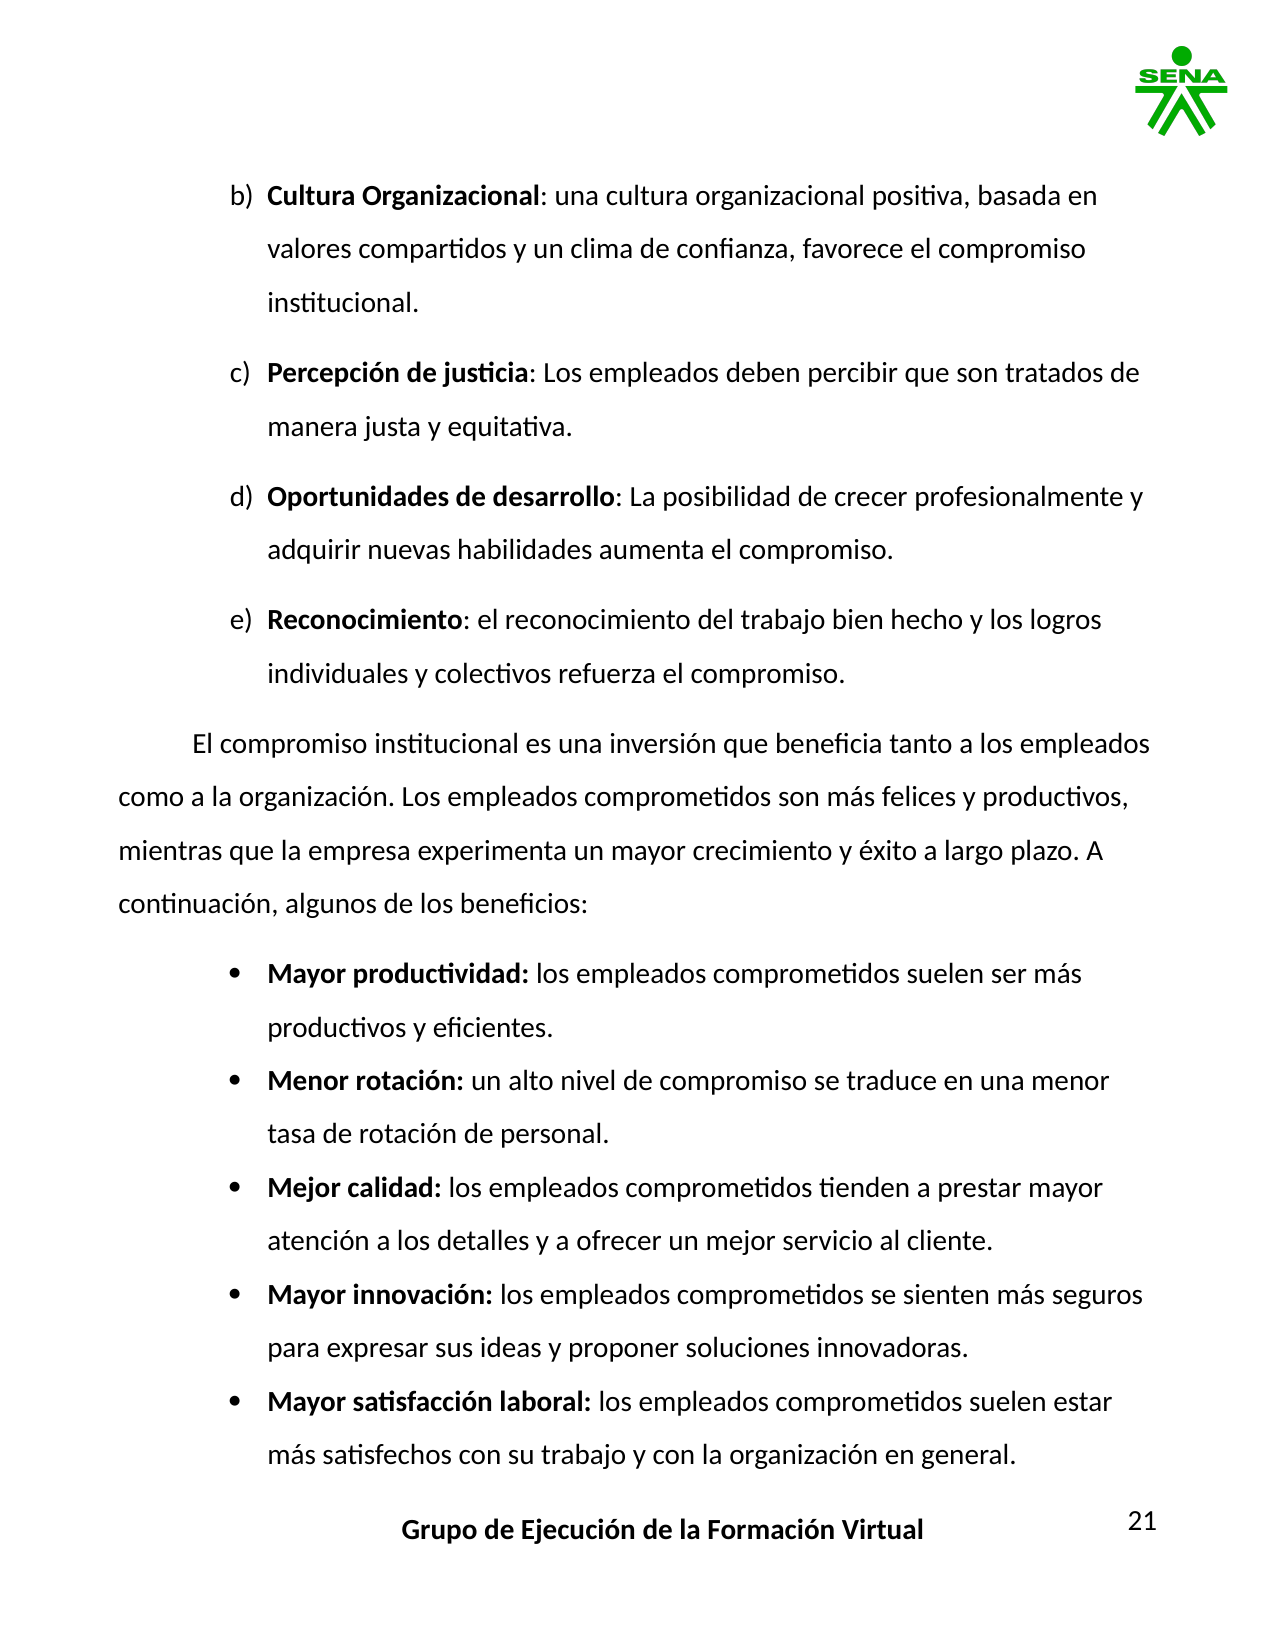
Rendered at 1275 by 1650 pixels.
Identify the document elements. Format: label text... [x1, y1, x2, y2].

list Oportunidades de desarrollo: La posibilidad de crecer profesionalmente y adquirir nuevas habilidades aumenta el compromiso. [229, 478, 1157, 567]
list Percepción de justicia: Los empleados deben percibir que son tratados de manera justa y equitativa. [229, 354, 1157, 443]
list Cultura Organizacional: una cultura organizacional positiva, basada en valores compartidos y un clima de confianza, favorece el compromiso institucional. [229, 177, 1157, 320]
list Mayor productividad: los empleados comprometidos suelen ser más productivos y eficientes. [229, 955, 1157, 1044]
text El compromiso institucional es una inversión que beneficia tanto a los empleados como a la organización. Los empleados comprometidos son más felices y productivos, mientras que la empresa experimenta un mayor crecimiento y éxito a largo plazo. A continuación, algunos de los beneficios: [118, 725, 1157, 921]
list Mejor calidad: los empleados comprometidos tienden a prestar mayor atención a los detalles y a ofrecer un mejor servicio al cliente. [229, 1169, 1157, 1258]
list Mayor satisfacción laboral: los empleados comprometidos suelen estar más satisfechos con su trabajo y con la organización en general. [229, 1383, 1157, 1472]
picture [1135, 46, 1228, 136]
list Reconocimiento: el reconocimiento del trabajo bien hecho y los logros individuales y colectivos refuerza el compromiso. [229, 601, 1157, 690]
list Menor rotación: un alto nivel de compromiso se traduce en una menor tasa de rotación de personal. [229, 1062, 1157, 1151]
list Mayor innovación: los empleados comprometidos se sienten más seguros para expresar sus ideas y proponer soluciones innovadoras. [229, 1276, 1157, 1365]
